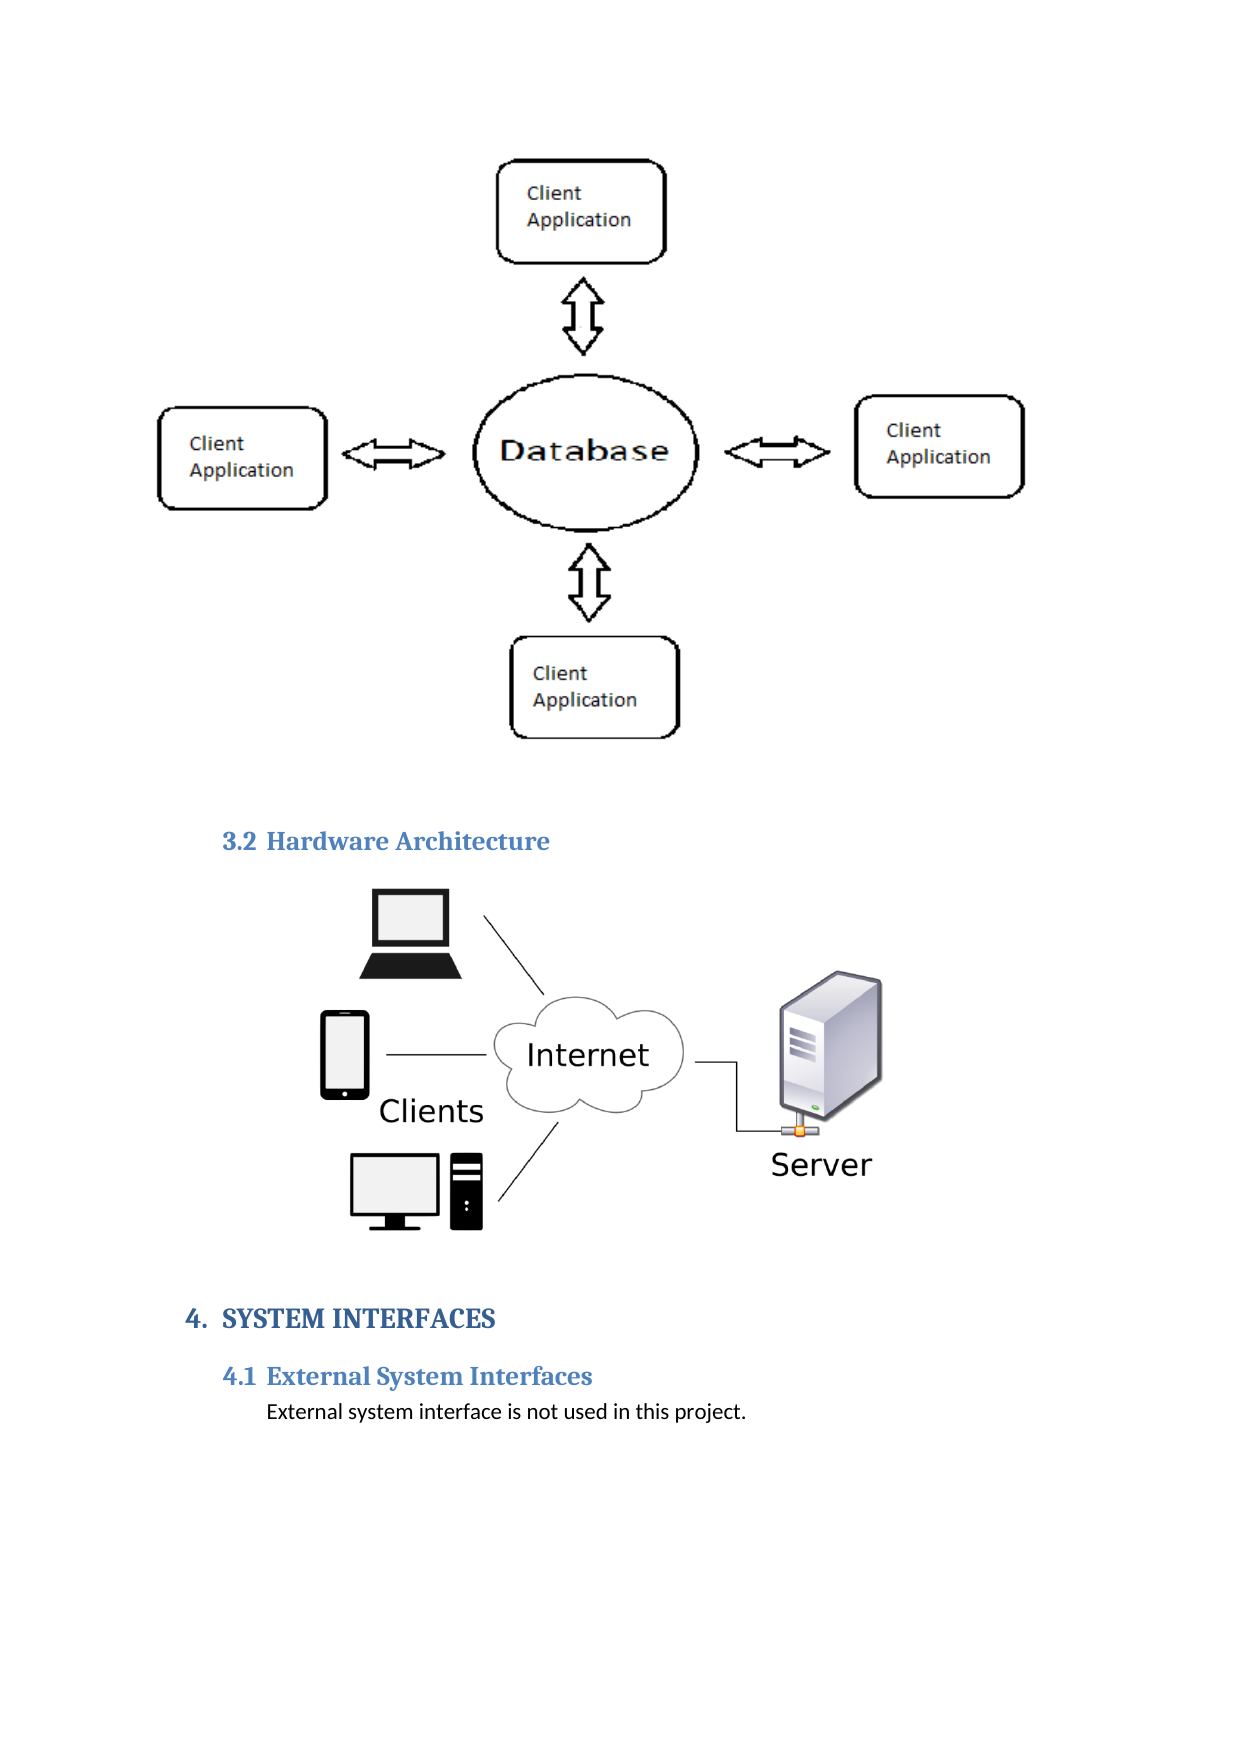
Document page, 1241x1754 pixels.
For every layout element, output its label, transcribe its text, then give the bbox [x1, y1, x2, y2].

list External system interface is not used in this project. [266, 1397, 1093, 1425]
subtitle SYSTEM INTERFACES [185, 1302, 1093, 1336]
subtitle External System Interfaces [223, 1361, 1093, 1392]
picture [266, 861, 910, 1248]
subtitle Hardware Architecture [223, 826, 1093, 857]
picture [147, 147, 1093, 801]
